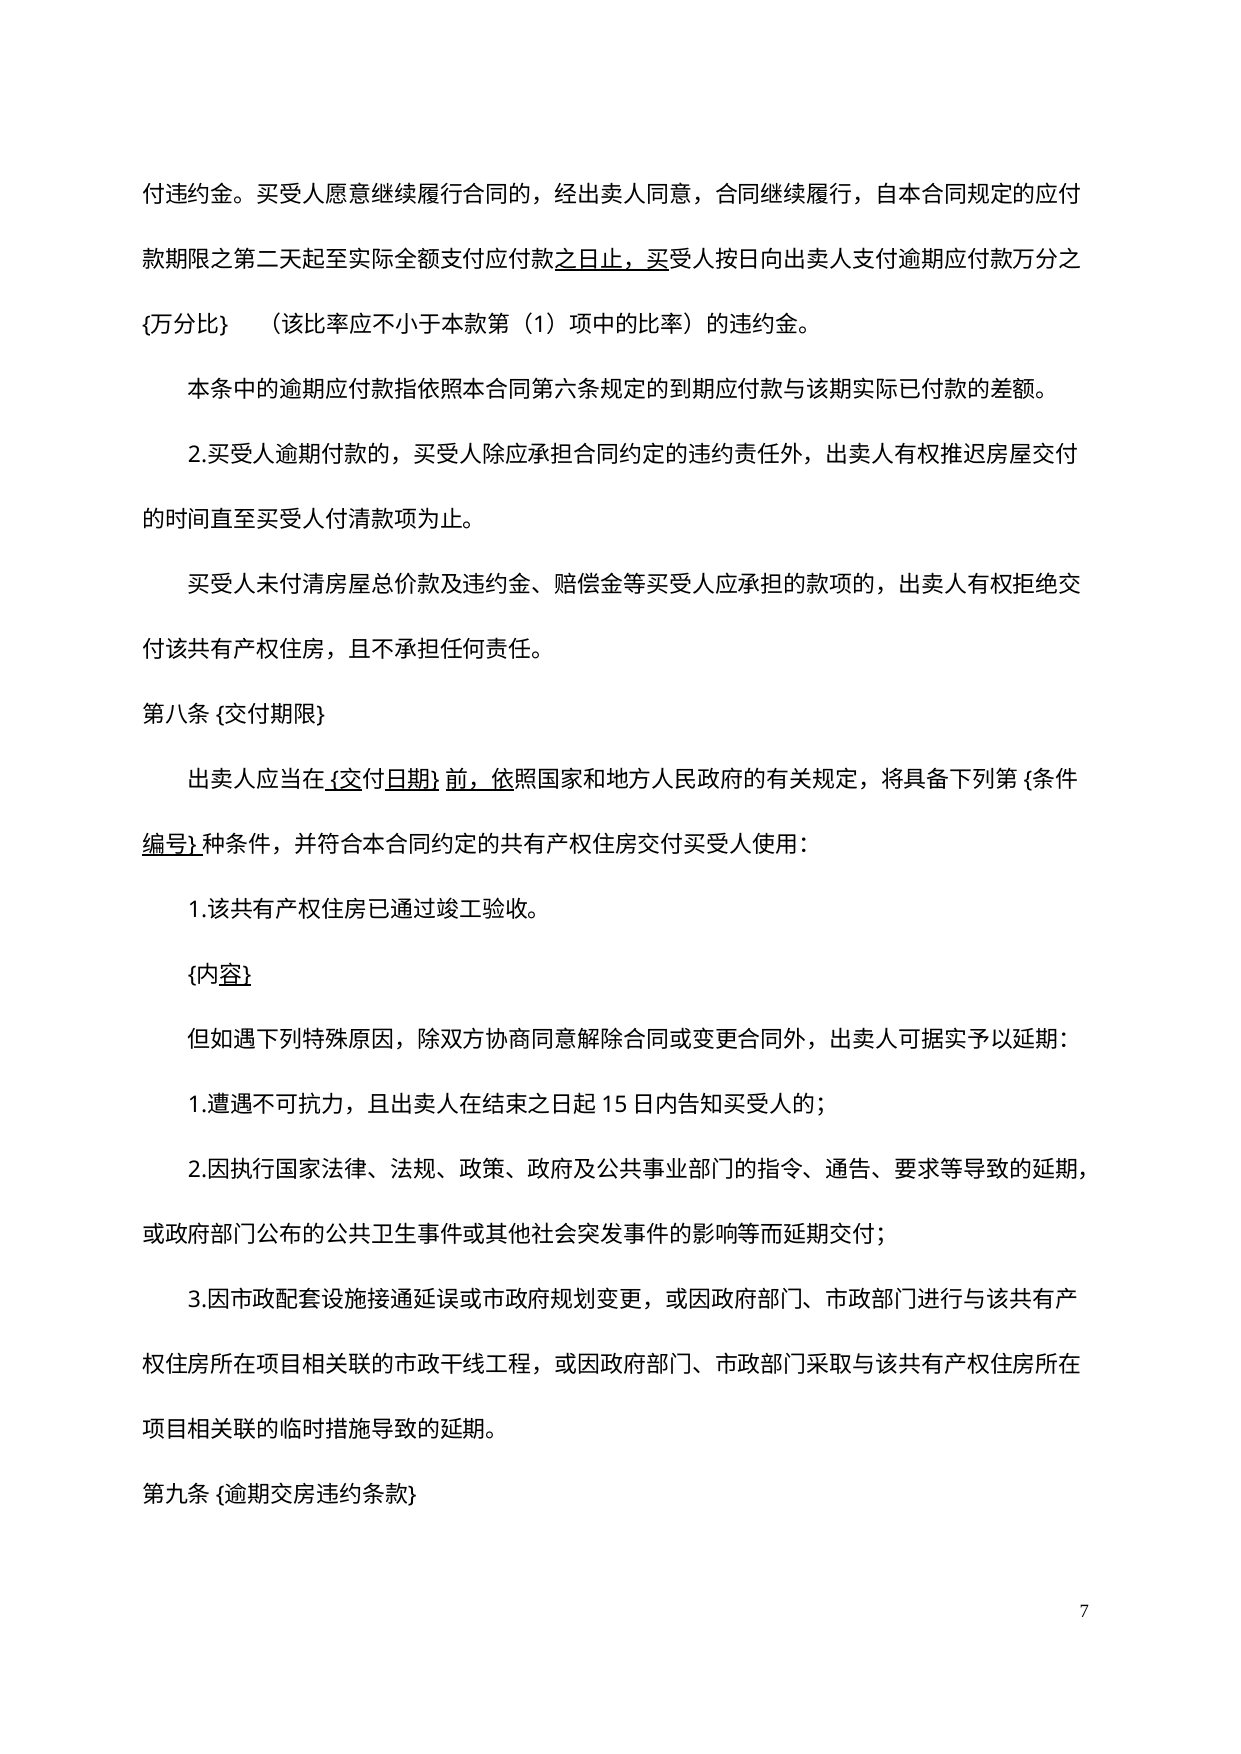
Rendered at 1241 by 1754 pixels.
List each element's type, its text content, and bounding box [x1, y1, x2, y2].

text 出卖人应当在 {交付日期} 前，依照国家和地方人民政府的有关规定，将具备下列第 {条件编号} 种条件，并符合本合同约定的共有产权住房交付买受人使用： [142, 745, 1098, 875]
text 2.买受人逾期付款的，买受人除应承担合同约定的违约责任外，出卖人有权推迟房屋交付的时间直至买受人付清款项为止。 [142, 420, 1098, 550]
text 第九条 {逾期交房违约条款} [142, 1460, 1098, 1525]
text 第八条 {交付期限} [142, 680, 1098, 745]
text 买受人未付清房屋总价款及违约金、赔偿金等买受人应承担的款项的，出卖人有权拒绝交付该共有产权住房，且不承担任何责任。 [142, 550, 1098, 680]
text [142, 160, 1098, 355]
text {内容} [142, 940, 1098, 1005]
text 1.遭遇不可抗力，且出卖人在结束之日起15日内告知买受人的； [142, 1070, 1098, 1135]
text 但如遇下列特殊原因，除双方协商同意解除合同或变更合同外，出卖人可据实予以延期： [142, 1005, 1098, 1070]
text 本条中的逾期应付款指依照本合同第六条规定的到期应付款与该期实际已付款的差额。 [142, 355, 1098, 420]
text 3.因市政配套设施接通延误或市政府规划变更，或因政府部门、市政部门进行与该共有产权住房所在项目相关联的市政干线工程，或因政府部门、市政部门采取与该共有产权住房所在项目相关联的临时措施导致的延期。 [142, 1265, 1098, 1460]
text 1.该共有产权住房已通过竣工验收。 [142, 875, 1098, 940]
text 2.因执行国家法律、法规、政策、政府及公共事业部门的指令、通告、要求等导致的延期，或政府部门公布的公共卫生事件或其他社会突发事件的影响等而延期交付； [142, 1135, 1098, 1265]
